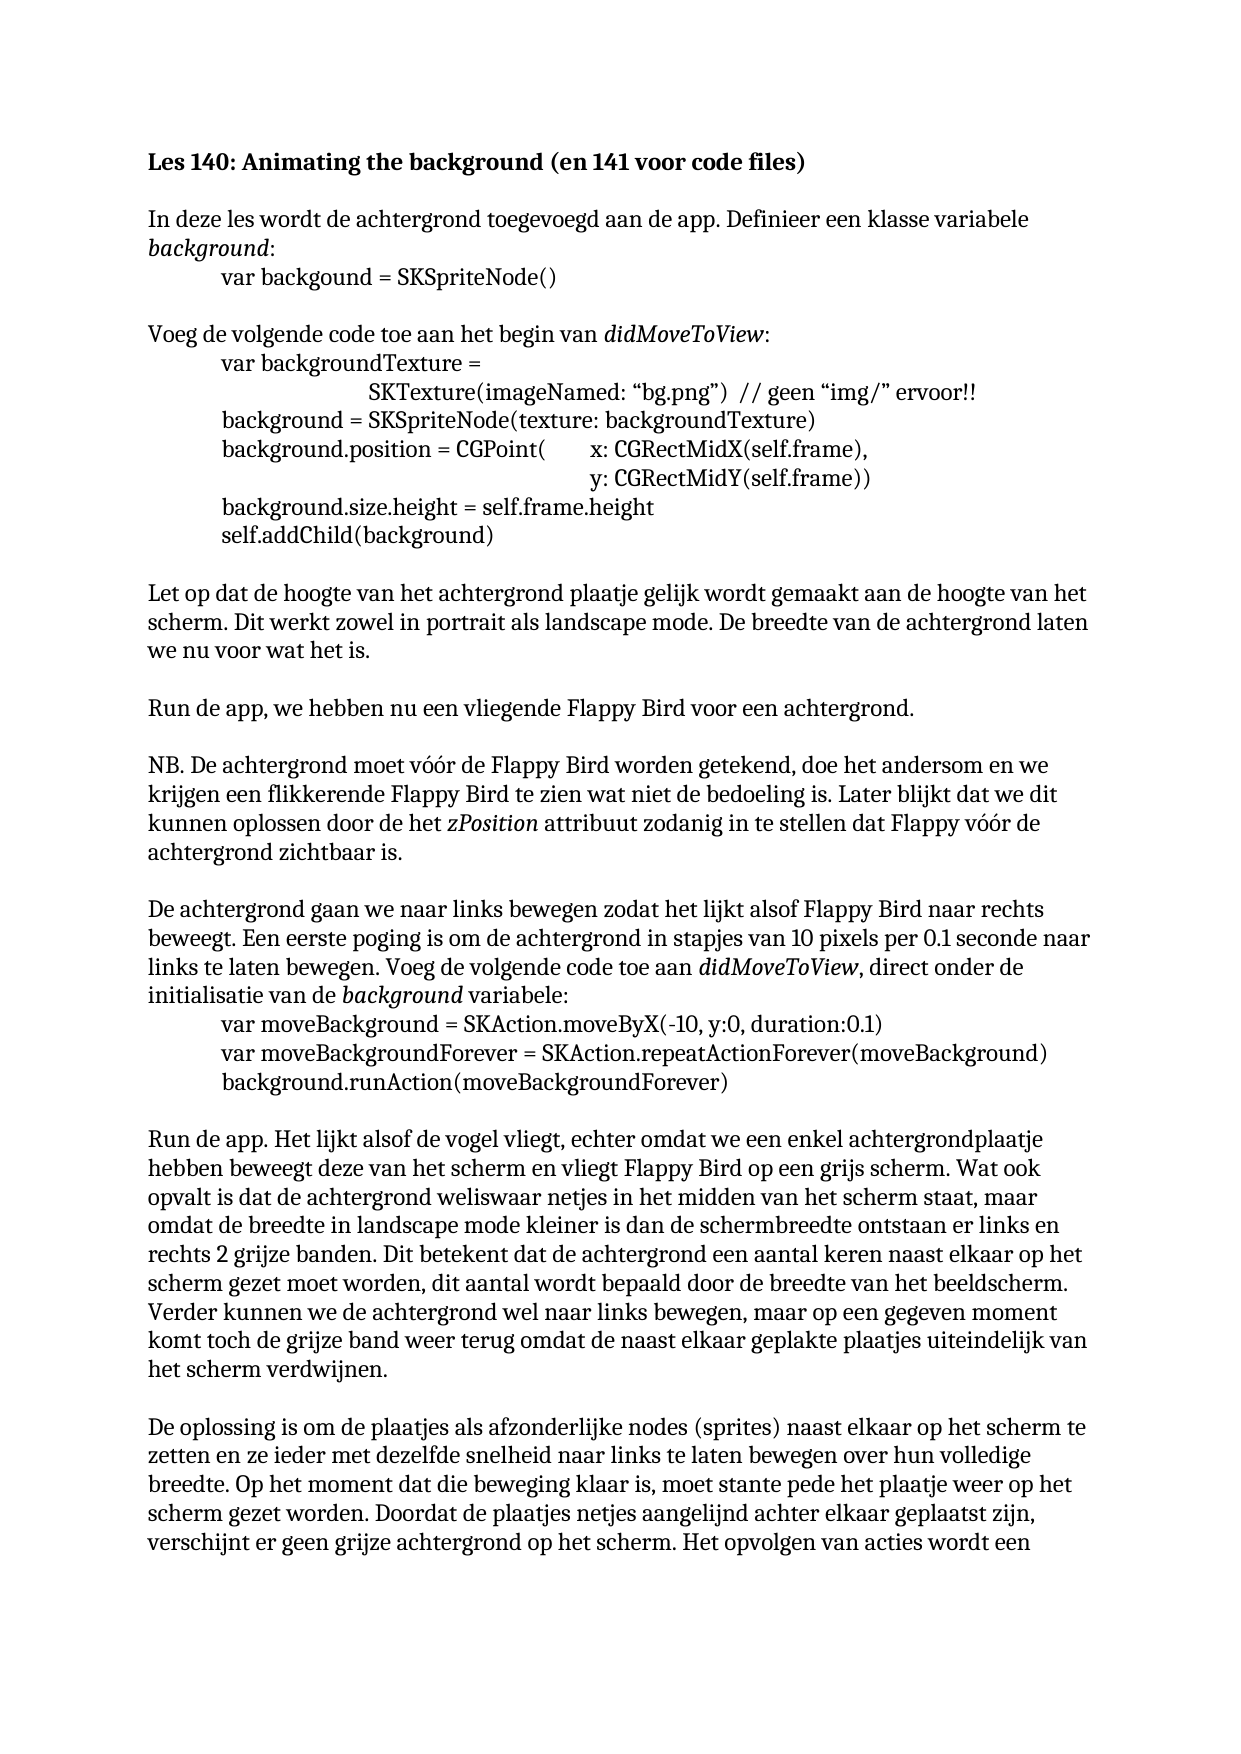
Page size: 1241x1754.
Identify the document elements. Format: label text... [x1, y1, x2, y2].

text var moveBackground = SKAction.moveByX(-10, y:0, duration:0.1) [148, 1010, 1093, 1039]
text self.addChild(background) [148, 521, 1093, 550]
text Voeg de volgende code toe aan het begin van didMoveToView: [148, 320, 1093, 349]
text Run de app. Het lijkt alsof de vogel vliegt, echter omdat we een enkel achtergrondplaatje hebben beweegt deze van het scherm en vliegt Flappy Bird op een grijs scherm. Wat ook opvalt is dat de achtergrond weliswaar netjes in het midden van het scherm staat, maar omdat de breedte in landscape mode kleiner is dan de schermbreedte ontstaan er links en rechts 2 grijze banden. Dit betekent dat de achtergrond een aantal keren naast elkaar op het scherm gezet moet worden, dit aantal wordt bepaald door de breedte van het beeldscherm. [148, 1125, 1093, 1298]
text Verder kunnen we de achtergrond wel naar links bewegen, maar op een gegeven moment komt toch de grijze band weer terug omdat de naast elkaar geplakte plaatjes uiteindelijk van het scherm verdwijnen. [148, 1298, 1093, 1384]
text In deze les wordt de achtergrond toegevoegd aan de app. Definieer een klasse variabele background: [148, 205, 1093, 263]
text var backgroundTexture = [148, 349, 1093, 378]
text background.runAction(moveBackgroundForever) [148, 1068, 1093, 1096]
text background.position = CGPoint( x: CGRectMidX(self.frame), [148, 435, 1093, 464]
text De achtergrond gaan we naar links bewegen zodat het lijkt alsof Flappy Bird naar rechts beweegt. Een eerste poging is om de achtergrond in stapjes van 10 pixels per 0.1 seconde naar links te laten bewegen. Voeg de volgende code toe aan didMoveToView, direct onder de initialisatie van de background variabele: [148, 895, 1093, 1010]
text SKTexture(imageNamed: “bg.png”) // geen “img/” ervoor!! [295, 378, 1093, 406]
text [148, 1413, 1093, 1556]
text Let op dat de hoogte van het achtergrond plaatje gelijk wordt gemaakt aan de hoogte van het scherm. Dit werkt zowel in portrait als landscape mode. De breedte van de achtergrond laten we nu voor wat het is. [148, 579, 1093, 665]
text var backgound = SKSpriteNode() [148, 263, 1093, 291]
text Les 140: Animating the background (en 141 voor code files) [148, 148, 1093, 176]
text Run de app, we hebben nu een vliegende Flappy Bird voor een achtergrond. [148, 694, 1093, 723]
text NB. De achtergrond moet vóór de Flappy Bird worden getekend, doe het andersom en we krijgen een flikkerende Flappy Bird te zien wat niet de bedoeling is. Later blijkt dat we dit kunnen oplossen door de het zPosition attribuut zodanig in te stellen dat Flappy vóór de achtergrond zichtbaar is. [148, 751, 1093, 866]
text background = SKSpriteNode(texture: backgroundTexture) [148, 406, 1093, 435]
text var moveBackgroundForever = SKAction.repeatActionForever(moveBackground) [148, 1039, 1093, 1068]
text background.size.height = self.frame.height [148, 493, 1093, 521]
text y: CGRectMidY(self.frame)) [516, 464, 1093, 493]
